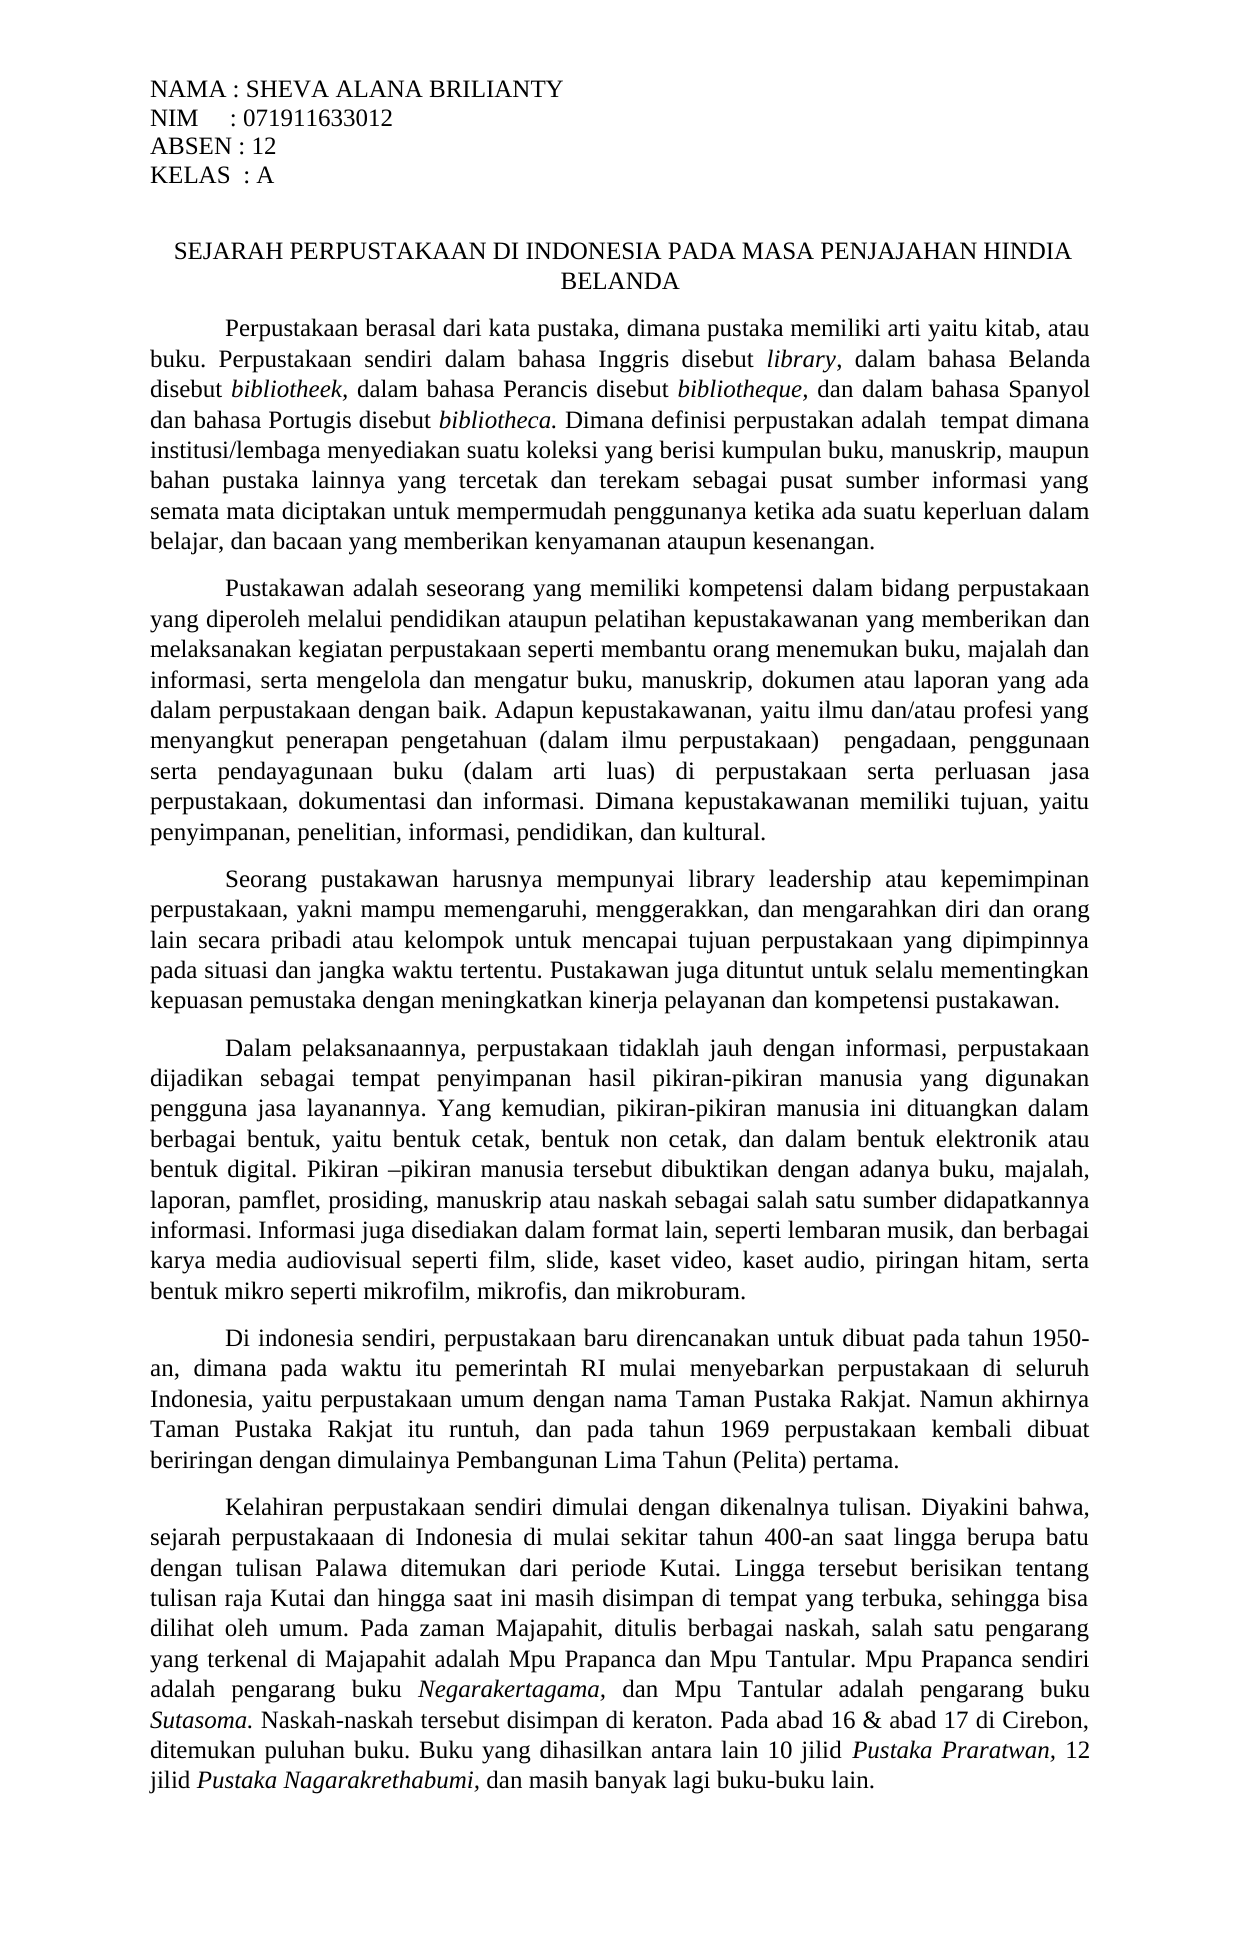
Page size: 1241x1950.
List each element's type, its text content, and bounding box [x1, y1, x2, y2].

text SEJARAH PERPUSTAKAAN DI INDONESIA PADA MASA PENJAJAHAN HINDIA BELANDA [150, 236, 1090, 295]
text Perpustakaan berasal dari kata pustaka, dimana pustaka memiliki arti yaitu kitab, atau buku. Perpustakaan sendiri dalam bahasa Inggris disebut library, dalam bahasa Belanda disebut bibliotheek, dalam bahasa Perancis disebut bibliotheque, dan dalam bahasa Spanyol dan bahasa Portugis disebut bibliotheca. Dimana definisi perpustakan adalah tempat dimana institusi/lembaga menyediakan suatu koleksi yang berisi kumpulan buku, manuskrip, maupun bahan pustaka lainnya yang tercetak dan terekam sebagai pusat sumber informasi yang semata mata diciptakan untuk mempermudah penggunanya ketika ada suatu keperluan dalam belajar, dan bacaan yang memberikan kenyamanan ataupun kesenangan. [150, 313, 1090, 555]
text Di indonesia sendiri, perpustakaan baru direncanakan untuk dibuat pada tahun 1950-an, dimana pada waktu itu pemerintah RI mulai menyebarkan perpustakaan di seluruh Indonesia, yaitu perpustakaan umum dengan nama Taman Pustaka Rakjat. Namun akhirnya Taman Pustaka Rakjat itu runtuh, dan pada tahun 1969 perpustakaan kembali dibuat beriringan dengan dimulainya Pembangunan Lima Tahun (Pelita) pertama. [150, 1323, 1090, 1473]
text Dalam pelaksanaannya, perpustakaan tidaklah jauh dengan informasi, perpustakaan dijadikan sebagai tempat penyimpanan hasil pikiran-pikiran manusia yang digunakan pengguna jasa layanannya. Yang kemudian, pikiran-pikiran manusia ini dituangkan dalam berbagai bentuk, yaitu bentuk cetak, bentuk non cetak, dan dalam bentuk elektronik atau bentuk digital. Pikiran –pikiran manusia tersebut dibuktikan dengan adanya buku, majalah, laporan, pamflet, prosiding, manuskrip atau naskah sebagai salah satu sumber didapatkannya informasi. Informasi juga disediakan dalam format lain, seperti lembaran musik, dan berbagai karya media audiovisual seperti film, slide, kaset video, kaset audio, piringan hitam, serta bentuk mikro seperti mikrofilm, mikrofis, dan mikroburam. [150, 1033, 1090, 1305]
text Kelahiran perpustakaan sendiri dimulai dengan dikenalnya tulisan. Diyakini bahwa, sejarah perpustakaaan di Indonesia di mulai sekitar tahun 400-an saat lingga berupa batu dengan tulisan Palawa ditemukan dari periode Kutai. Lingga tersebut berisikan tentang tulisan raja Kutai dan hingga saat ini masih disimpan di tempat yang terbuka, sehingga bisa dilihat oleh umum. Pada zaman Majapahit, ditulis berbagai naskah, salah satu pengarang yang terkenal di Majapahit adalah Mpu Prapanca dan Mpu Tantular. Mpu Prapanca sendiri adalah pengarang buku Negarakertagama, dan Mpu Tantular adalah pengarang buku Sutasoma. Naskah-naskah tersebut disimpan di keraton. Pada abad 16 & abad 17 di Cirebon, ditemukan puluhan buku. Buku yang dihasilkan antara lain 10 jilid Pustaka Praratwan, 12 jilid Pustaka Nagarakrethabumi, dan masih banyak lagi buku-buku lain. [150, 1492, 1090, 1794]
text Pustakawan adalah seseorang yang memiliki kompetensi dalam bidang perpustakaan yang diperoleh melalui pendidikan ataupun pelatihan kepustakawanan yang memberikan dan melaksanakan kegiatan perpustakaan seperti membantu orang menemukan buku, majalah dan informasi, serta mengelola dan mengatur buku, manuskrip, dokumen atau laporan yang ada dalam perpustakaan dengan baik. Adapun kepustakawanan, yaitu ilmu dan/atau profesi yang menyangkut penerapan pengetahuan (dalam ilmu perpustakaan) pengadaan, penggunaan serta pendayagunaan buku (dalam arti luas) di perpustakaan serta perluasan jasa perpustakaan, dokumentasi dan informasi. Dimana kepustakawanan memiliki tujuan, yaitu penyimpanan, penelitian, informasi, pendidikan, dan kultural. [150, 573, 1090, 846]
text Seorang pustakawan harusnya mempunyai library leadership atau kepemimpinan perpustakaan, yakni mampu memengaruhi, menggerakkan, dan mengarahkan diri dan orang lain secara pribadi atau kelompok untuk mencapai tujuan perpustakaan yang dipimpinnya pada situasi dan jangka waktu tertentu. Pustakawan juga dituntut untuk selalu mementingkan kepuasan pemustaka dengan meningkatkan kinerja pelayanan dan kompetensi pustakawan. [150, 864, 1090, 1014]
